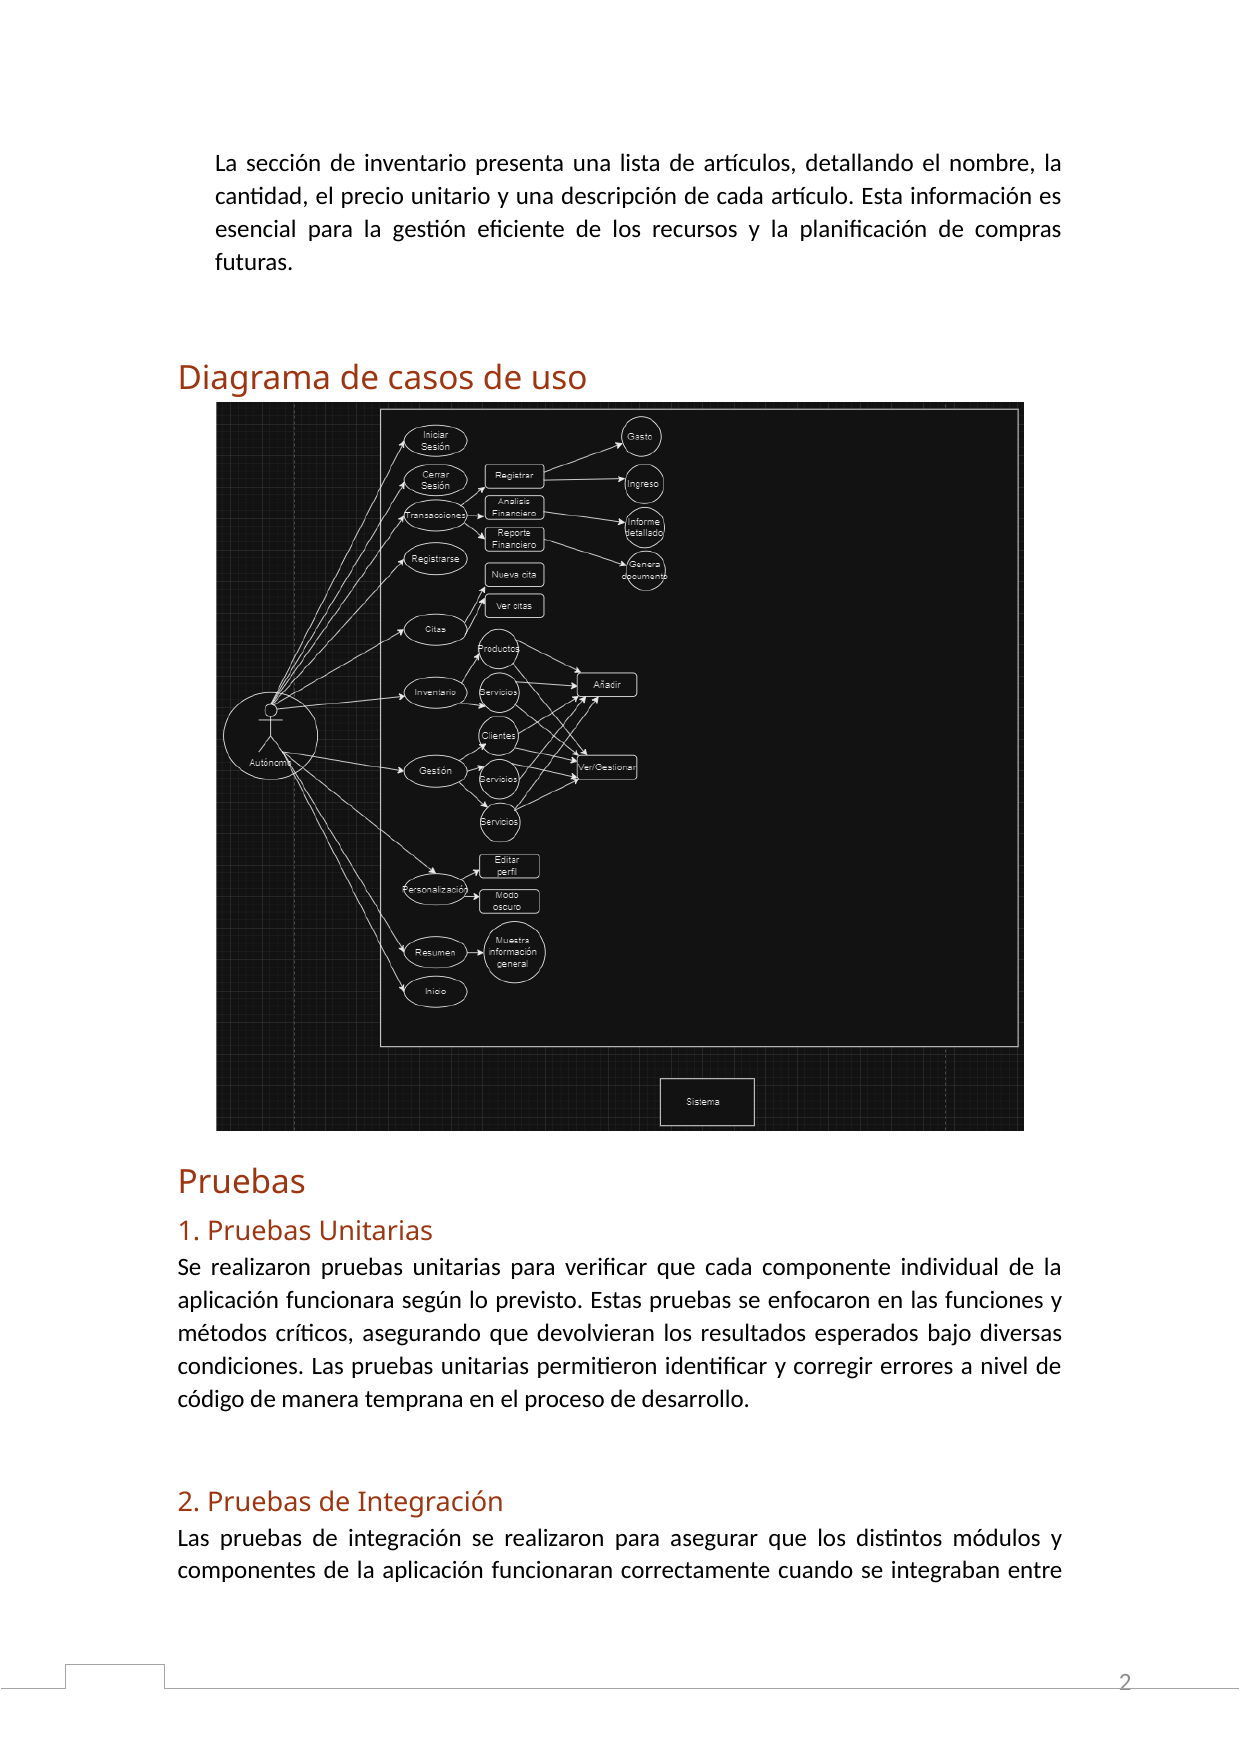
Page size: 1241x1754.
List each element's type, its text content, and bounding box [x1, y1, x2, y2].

subtitle 1. Pruebas Unitarias [177, 1211, 1063, 1248]
text La sección de inventario presenta una lista de artículos, detallando el nombre, la cantidad, el precio unitario y una descripción de cada artículo. Esta información es esencial para la gestión eficiente de los recursos y la planificación de compras futuras. [215, 148, 1063, 277]
subtitle 2. Pruebas de Integración [177, 1482, 1063, 1519]
picture [216, 402, 1024, 1131]
subtitle Pruebas [177, 1158, 1063, 1204]
text Se realizaron pruebas unitarias para verificar que cada componente individual de la aplicación funcionara según lo previsto. Estas pruebas se enfocaron en las funciones y métodos críticos, asegurando que devolvieran los resultados esperados bajo diversas condiciones. Las pruebas unitarias permitieron identificar y corregir errores a nivel de código de manera temprana en el proceso de desarrollo. [177, 1251, 1063, 1413]
subtitle Diagrama de casos de uso [177, 354, 1063, 399]
